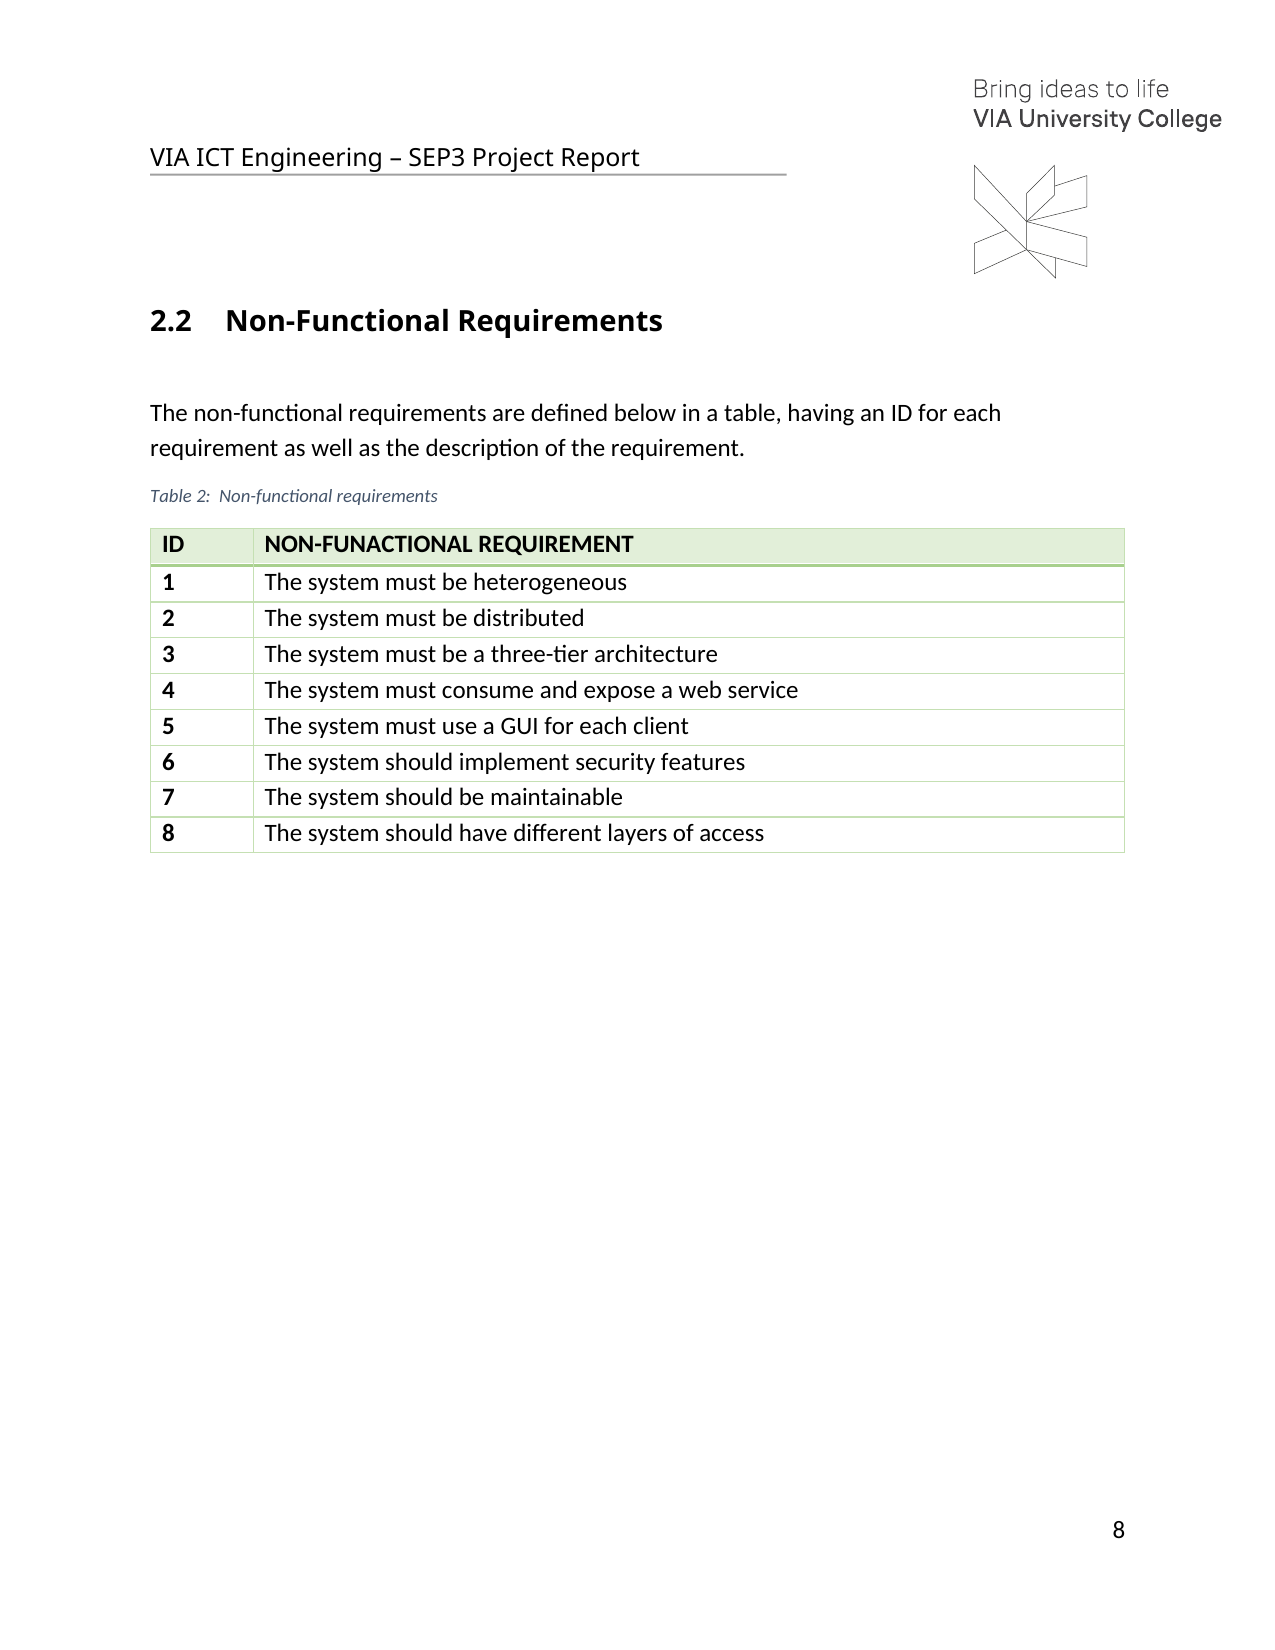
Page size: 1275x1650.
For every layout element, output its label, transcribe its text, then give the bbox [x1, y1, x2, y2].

table_cell The system should have different layers of access [254, 818, 1124, 852]
table_cell 7 [151, 782, 253, 816]
text The non-functional requirements are defined below in a table, having an ID for each requirement as well as the description of the requirement. [150, 397, 1125, 463]
table_cell 2 [151, 603, 253, 637]
table_cell The system must be heterogeneous [254, 567, 1124, 601]
table_cell 3 [151, 638, 253, 673]
table_cell 4 [151, 674, 253, 709]
table_cell 5 [151, 710, 253, 745]
table_header ID [151, 529, 253, 563]
table_cell The system should implement security features [254, 746, 1124, 781]
table_header NON-FUNACTIONAL REQUIREMENT [254, 529, 1124, 563]
table_cell The system must be distributed [254, 603, 1124, 637]
table_cell 6 [151, 746, 253, 781]
table_cell The system should be maintainable [254, 782, 1124, 816]
table_cell The system must be a three-tier architecture [254, 638, 1124, 673]
table_cell The system must use a GUI for each client [254, 710, 1124, 745]
table_cell 8 [151, 818, 253, 852]
table_cell The system must consume and expose a web service [254, 674, 1124, 709]
subtitle 2.2 Non-Functional Requirements [150, 300, 1125, 339]
table_cell 1 [151, 567, 253, 601]
